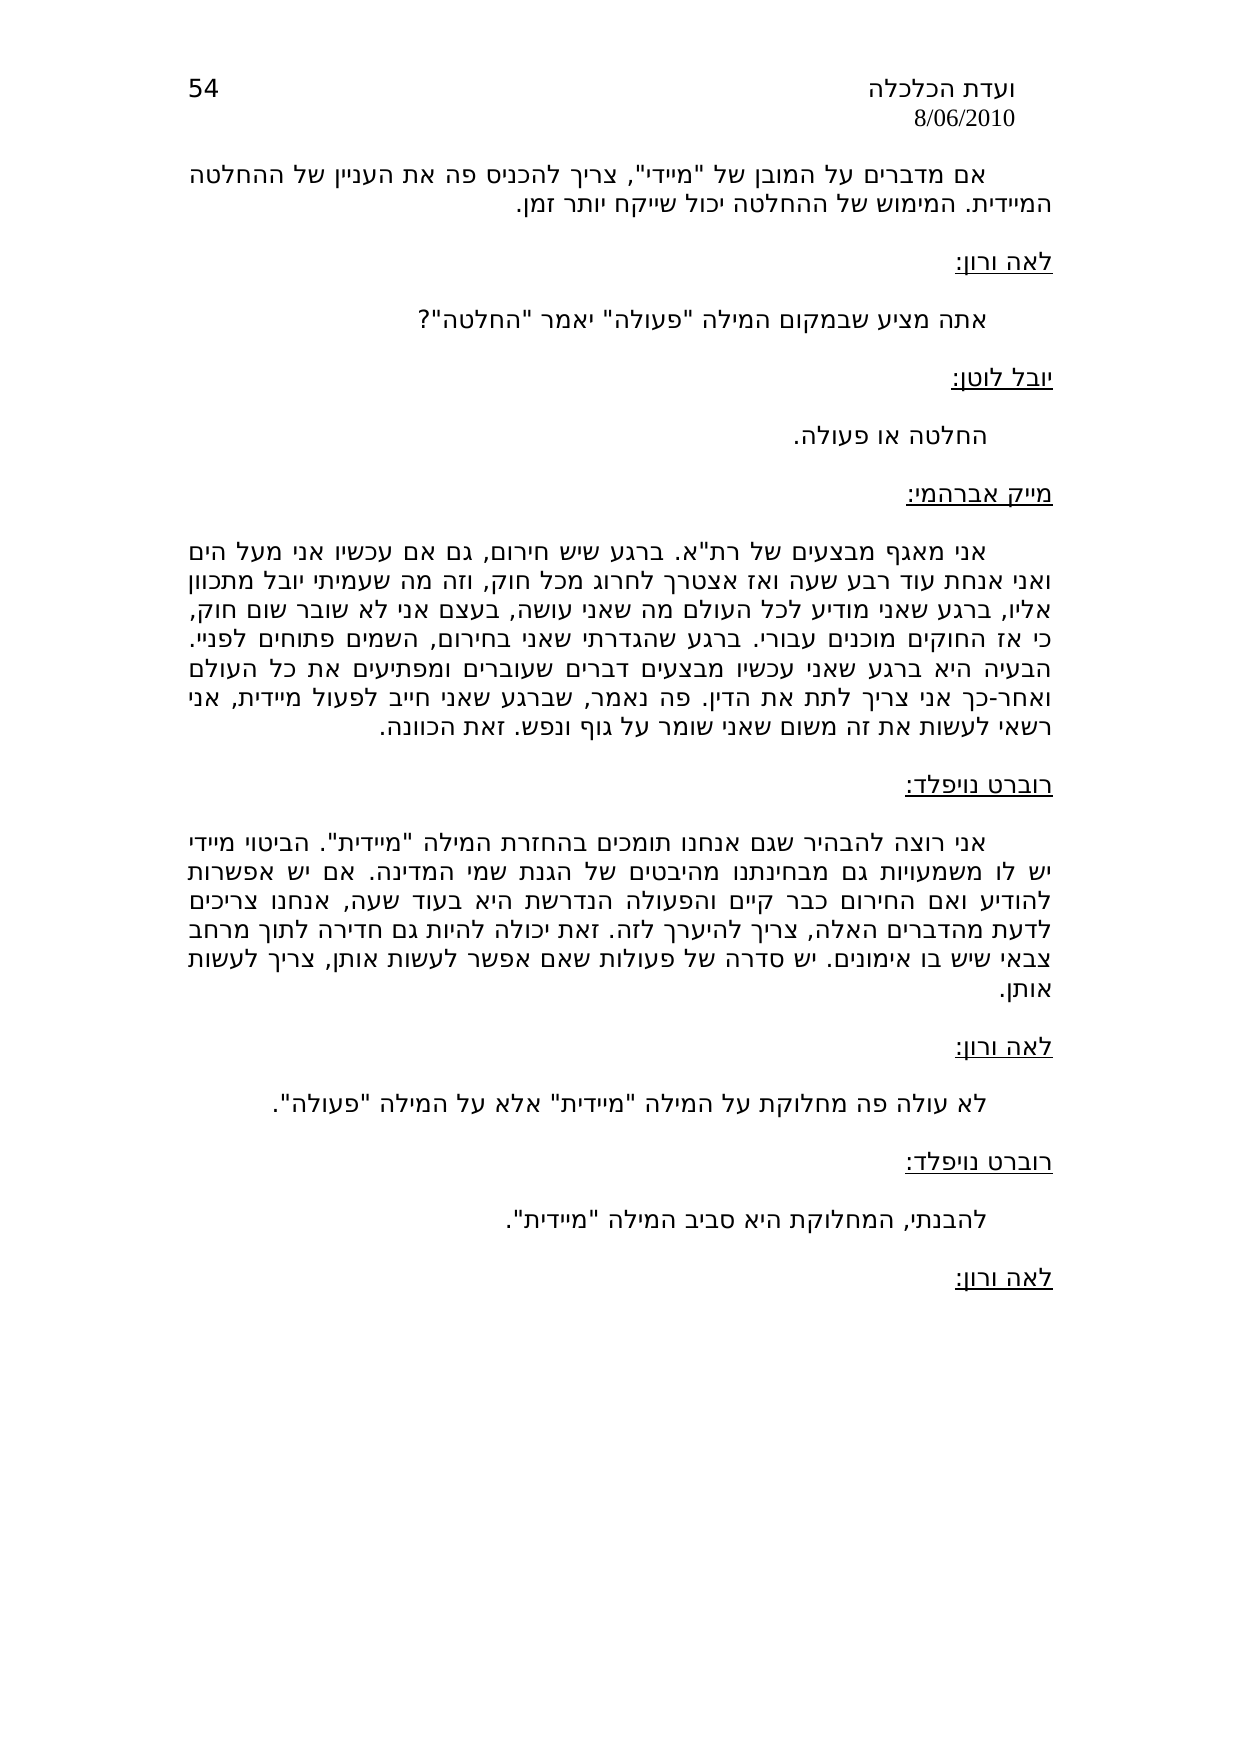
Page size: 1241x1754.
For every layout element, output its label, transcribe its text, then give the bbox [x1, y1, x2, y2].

text לאה ורון: [187, 1032, 1053, 1061]
text אם מדברים על המובן של "מיידי", צריך להכניס פה את העניין של ההחלטה המיידית. המימוש של ההחלטה יכול שייקח יותר זמן. [187, 160, 1053, 219]
text מייק אברהמי: [187, 479, 1053, 508]
text יובל לוטן: [187, 363, 1053, 392]
text רוברט נויפלד: [187, 770, 1053, 799]
text לא עולה פה מחלוקת על המילה "מיידית" אלא על המילה "פעולה". [187, 1089, 1053, 1119]
text החלטה או פעולה. [187, 421, 1053, 450]
text רוברט נויפלד: [187, 1147, 1053, 1177]
text לאה ורון: [187, 247, 1053, 277]
text אני מאגף מבצעים של רת"א. ברגע שיש חירום, גם אם עכשיו אני מעל הים ואני אנחת עוד רבע שעה ואז אצטרך לחרוג מכל חוק, וזה מה שעמיתי יובל מתכוון אליו, ברגע שאני מודיע לכל העולם מה שאני עושה, בעצם אני לא שובר שום חוק, כי אז החוקים מוכנים עבורי. ברגע שהגדרתי שאני בחירום, השמים פתוחים לפניי. הבעיה היא ברגע שאני עכשיו מבצעים דברים שעוברים ומפתיעים את כל העולם ואחר-כך אני צריך לתת את הדין. פה נאמר, שברגע שאני חייב לפעול מיידית, אני רשאי לעשות את זה משום שאני שומר על גוף ונפש. זאת הכוונה. [187, 537, 1053, 741]
text לאה ורון: [187, 1263, 1053, 1292]
text אתה מציע שבמקום המילה "פעולה" יאמר "החלטה"? [187, 305, 1053, 334]
text אני רוצה להבהיר שגם אנחנו תומכים בהחזרת המילה "מיידית". הביטוי מיידי יש לו משמעויות גם מבחינתנו מהיבטים של הגנת שמי המדינה. אם יש אפשרות להודיע ואם החירום כבר קיים והפעולה הנדרשת היא בעוד שעה, אנחנו צריכים לדעת מהדברים האלה, צריך להיערך לזה. זאת יכולה להיות גם חדירה לתוך מרחב צבאי שיש בו אימונים. יש סדרה של פעולות שאם אפשר לעשות אותן, צריך לעשות אותן. [187, 828, 1053, 1003]
text להבנתי, המחלוקת היא סביב המילה "מיידית". [187, 1205, 1053, 1234]
